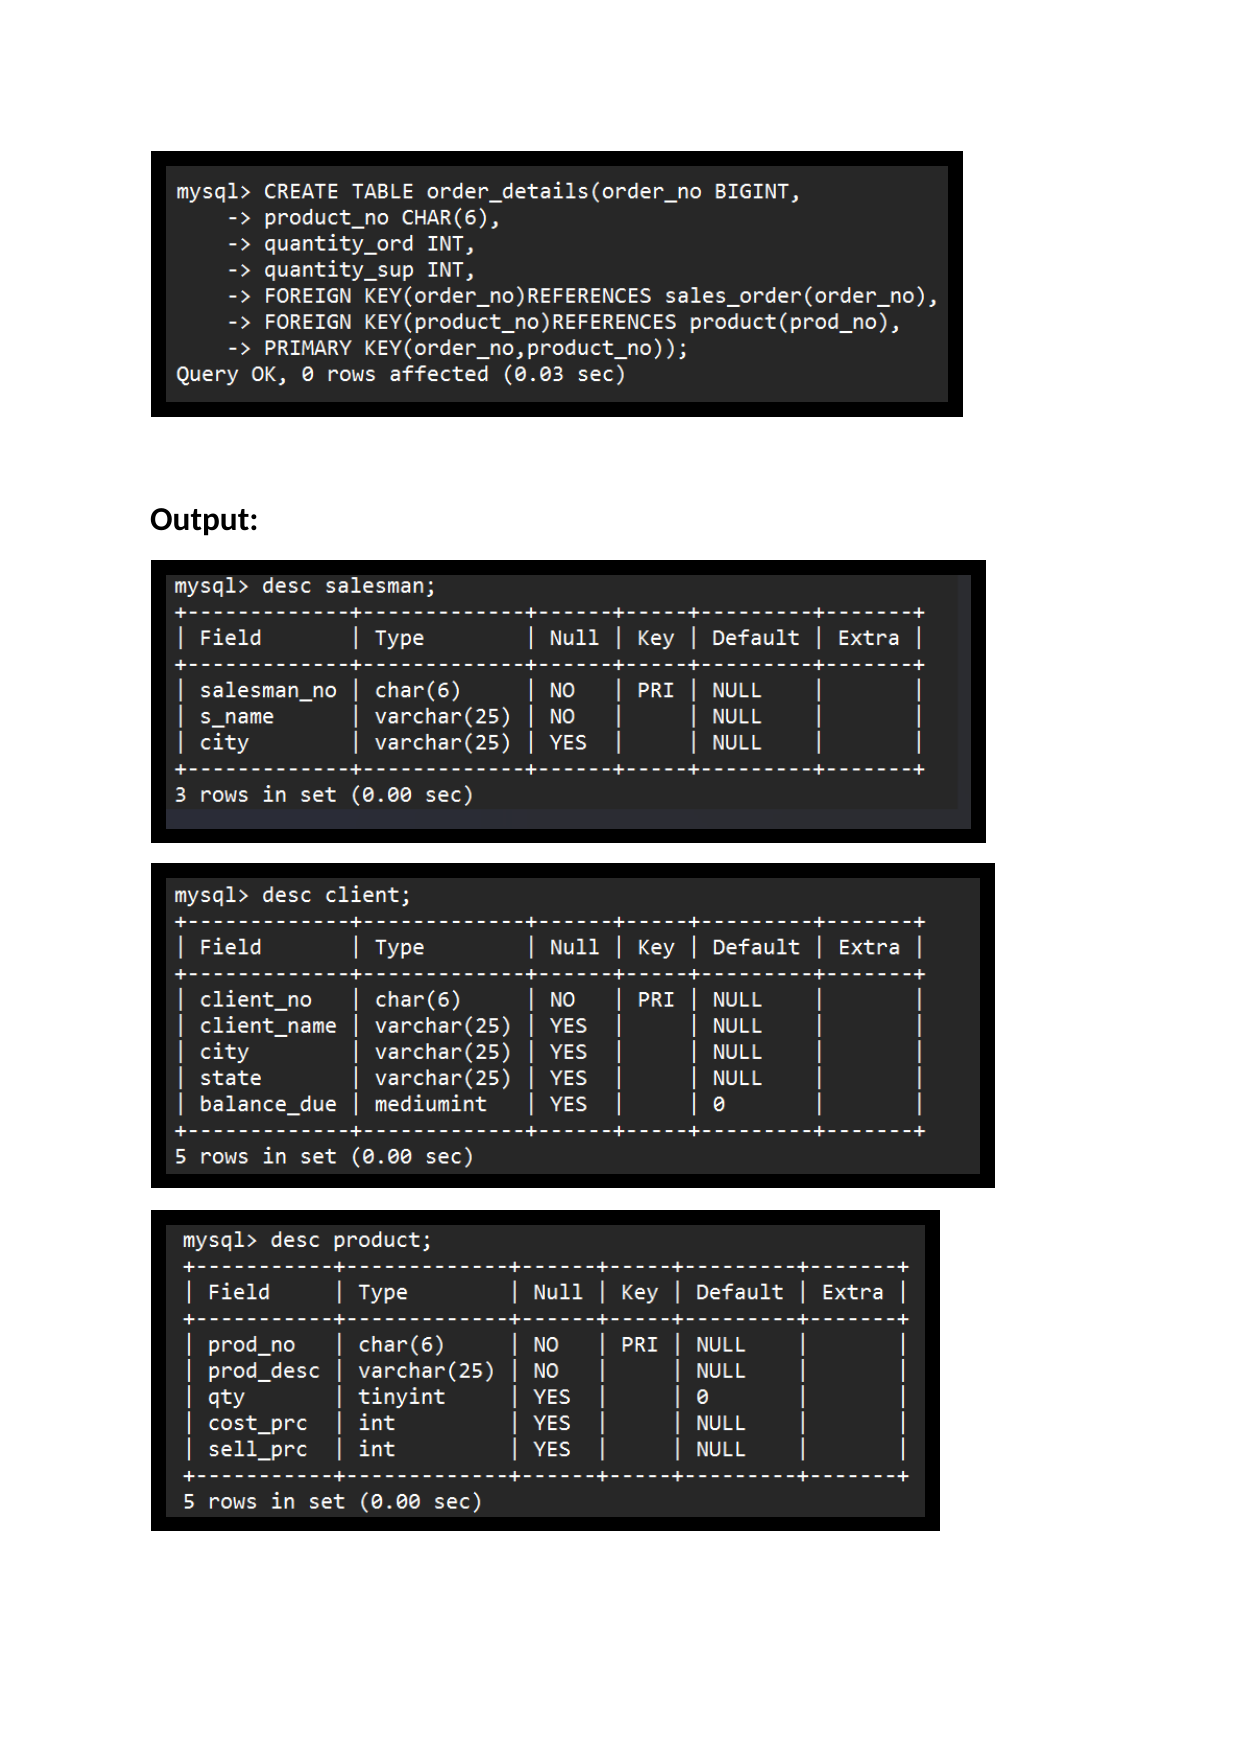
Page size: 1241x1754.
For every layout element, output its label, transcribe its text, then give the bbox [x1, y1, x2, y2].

picture [166, 1225, 925, 1517]
picture [166, 878, 980, 1174]
picture [166, 166, 948, 402]
text Output: [150, 498, 1090, 539]
picture [166, 575, 971, 829]
